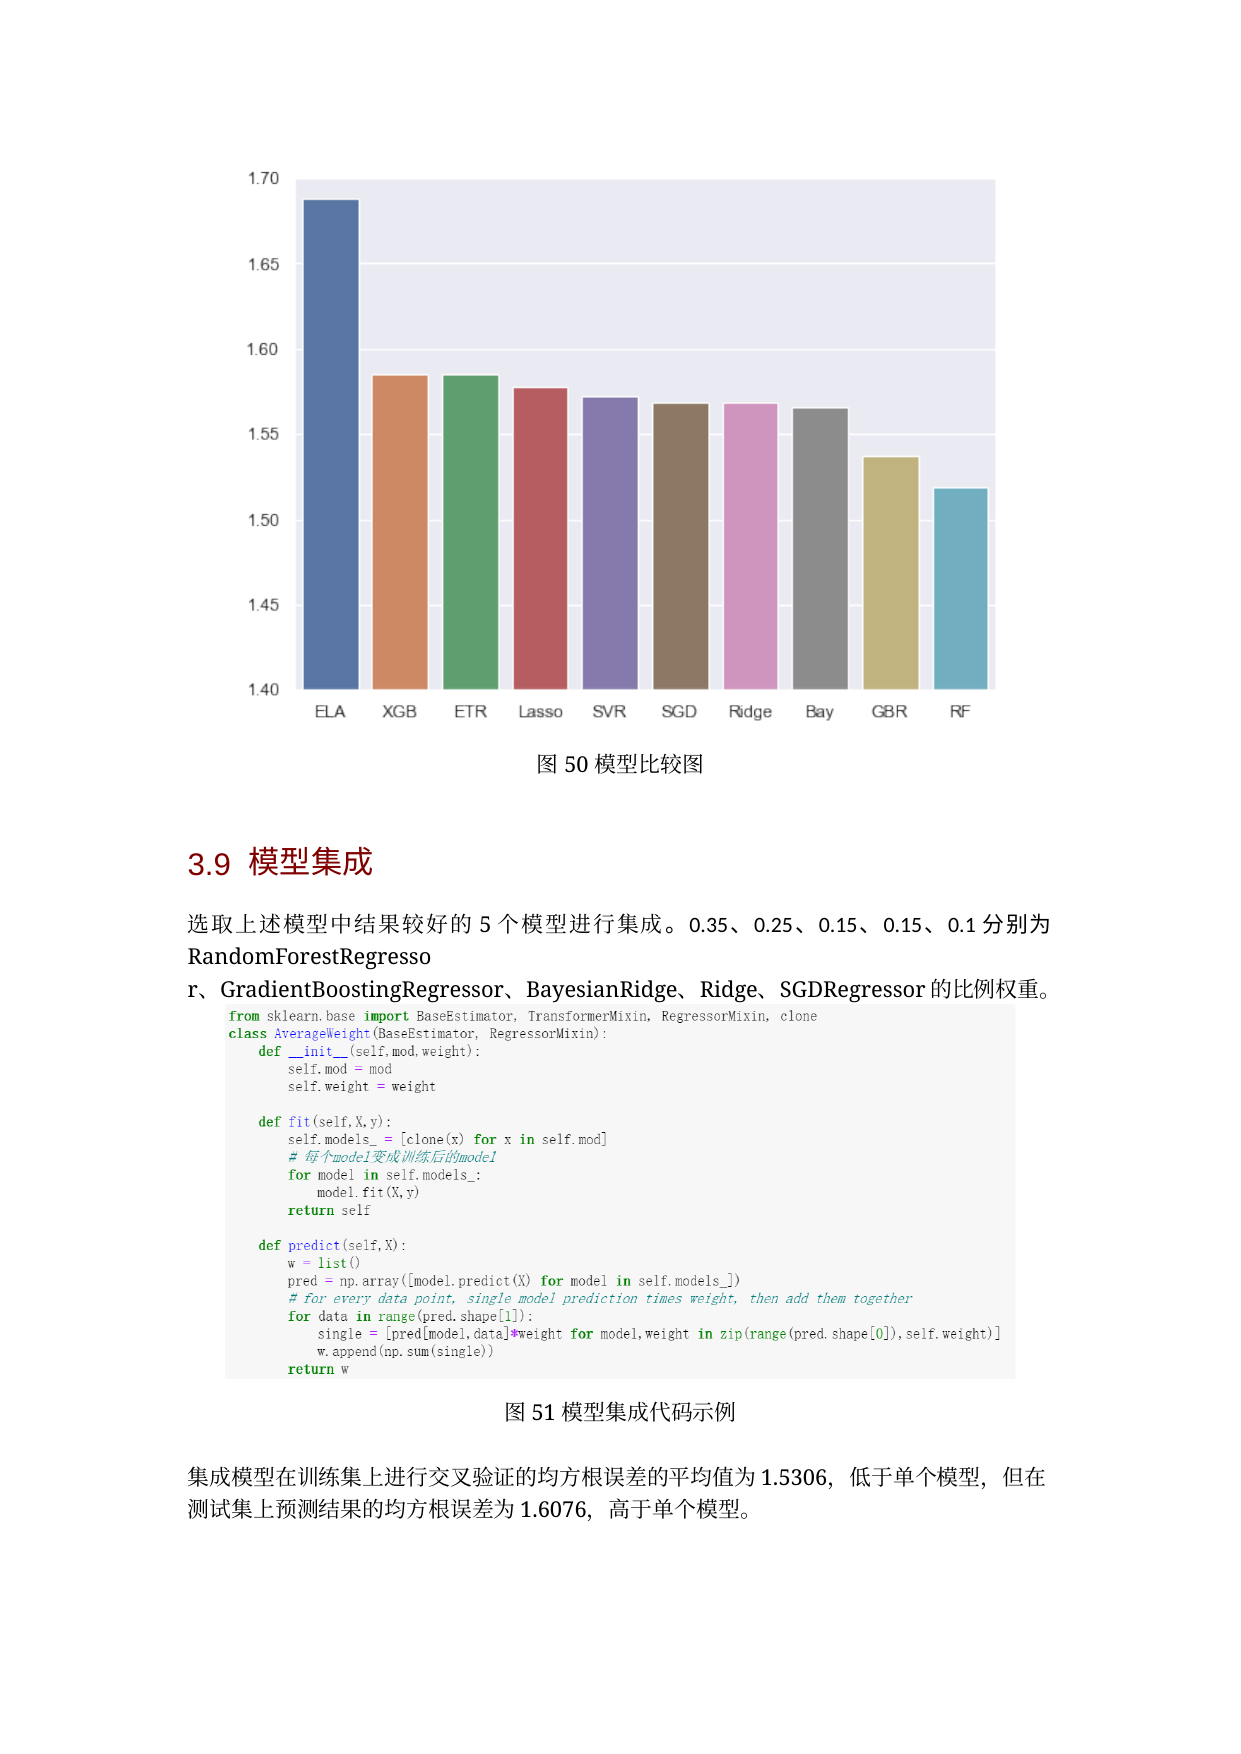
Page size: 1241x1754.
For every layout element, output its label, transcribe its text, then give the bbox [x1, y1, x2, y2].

text 选取上述模型中结果较好的5个模型进行集成。0.35、0.25、0.15、0.15、0.1分别为RandomForestRegressor、GradientBoostingRegressor、BayesianRidge、Ridge、SGDRegressor的比例权重。 [187, 907, 1053, 1005]
text 图 51 模型集成代码示例 [187, 1395, 1053, 1427]
text 图 50 模型比较图 [187, 747, 1053, 779]
text 集成模型在训练集上进行交叉验证的均方根误差的平均值为1.5306，低于单个模型，但在测试集上预测结果的均方根误差为1.6076，高于单个模型。 [187, 1460, 1053, 1525]
picture [224, 1004, 1016, 1379]
picture [235, 162, 1005, 732]
subtitle 模型集成 [187, 837, 1053, 882]
